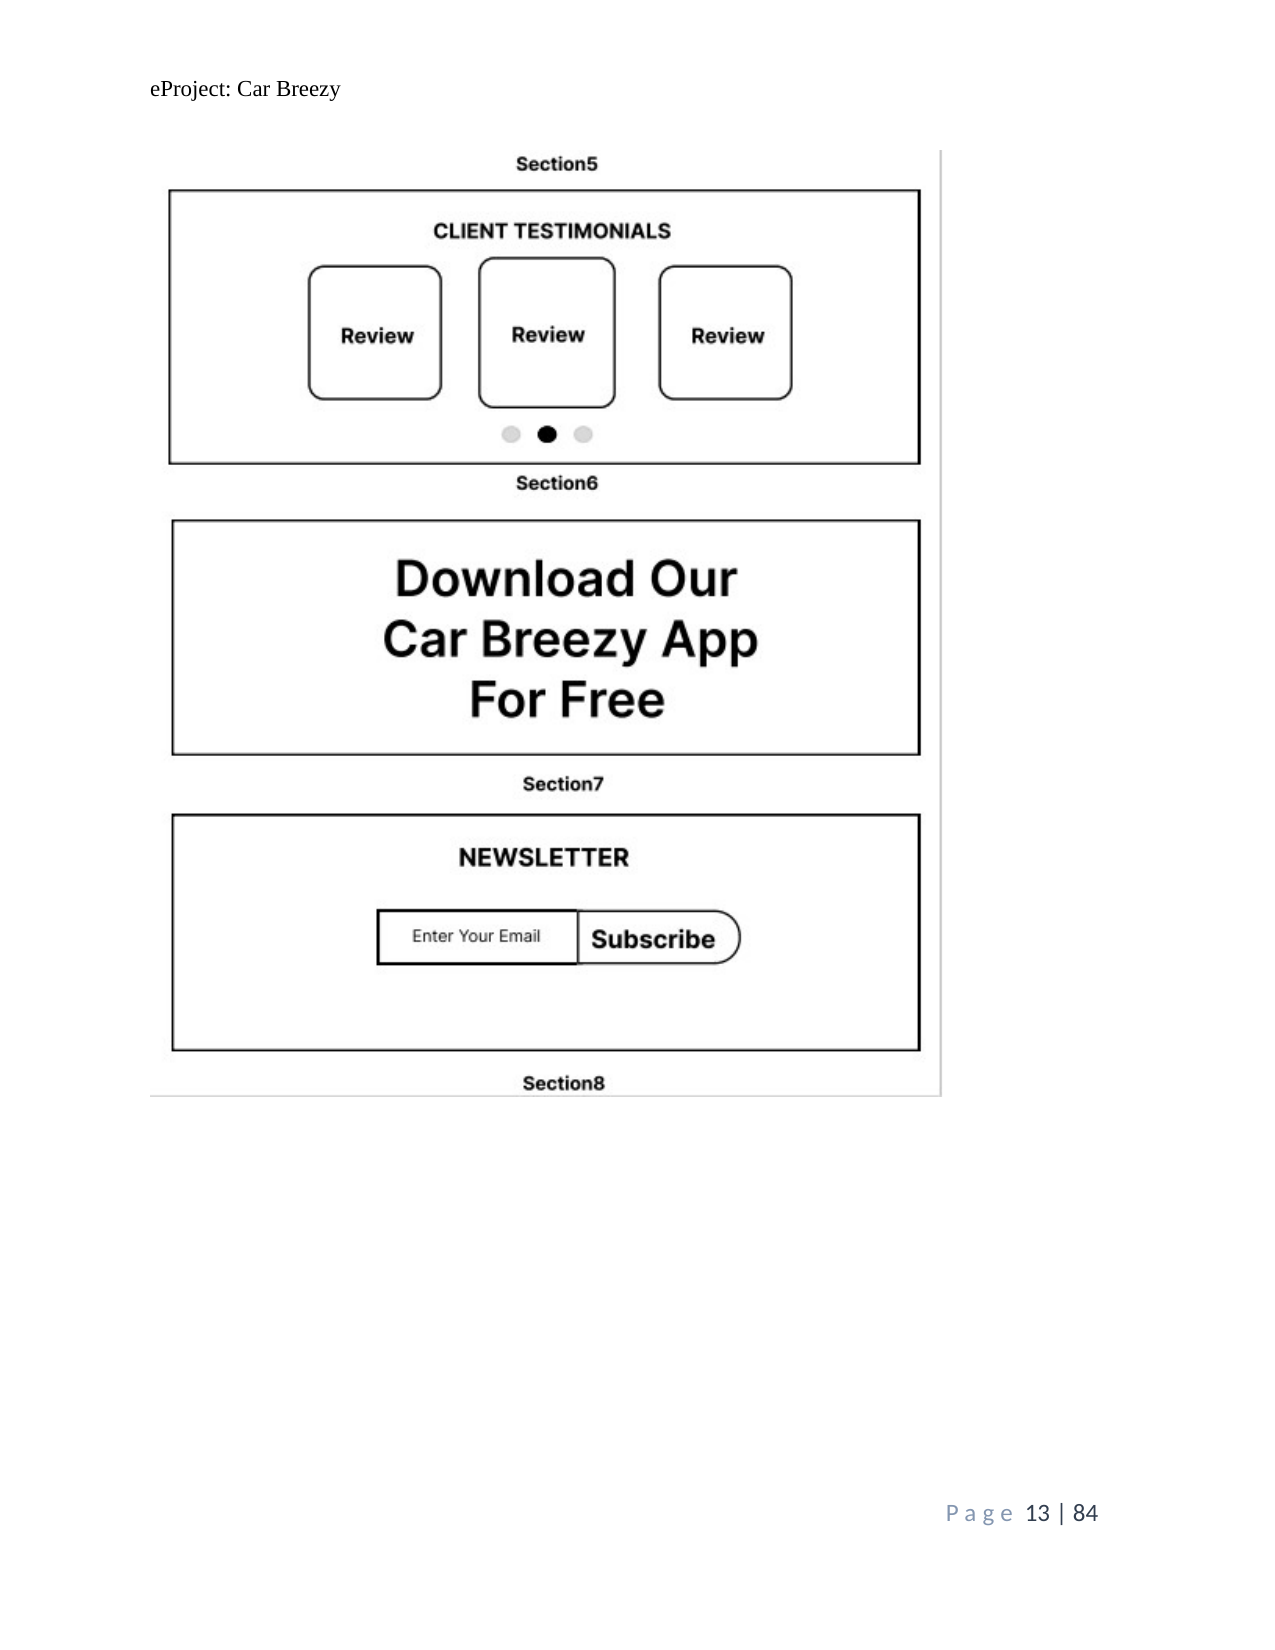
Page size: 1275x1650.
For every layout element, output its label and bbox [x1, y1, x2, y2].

picture [150, 150, 943, 1097]
